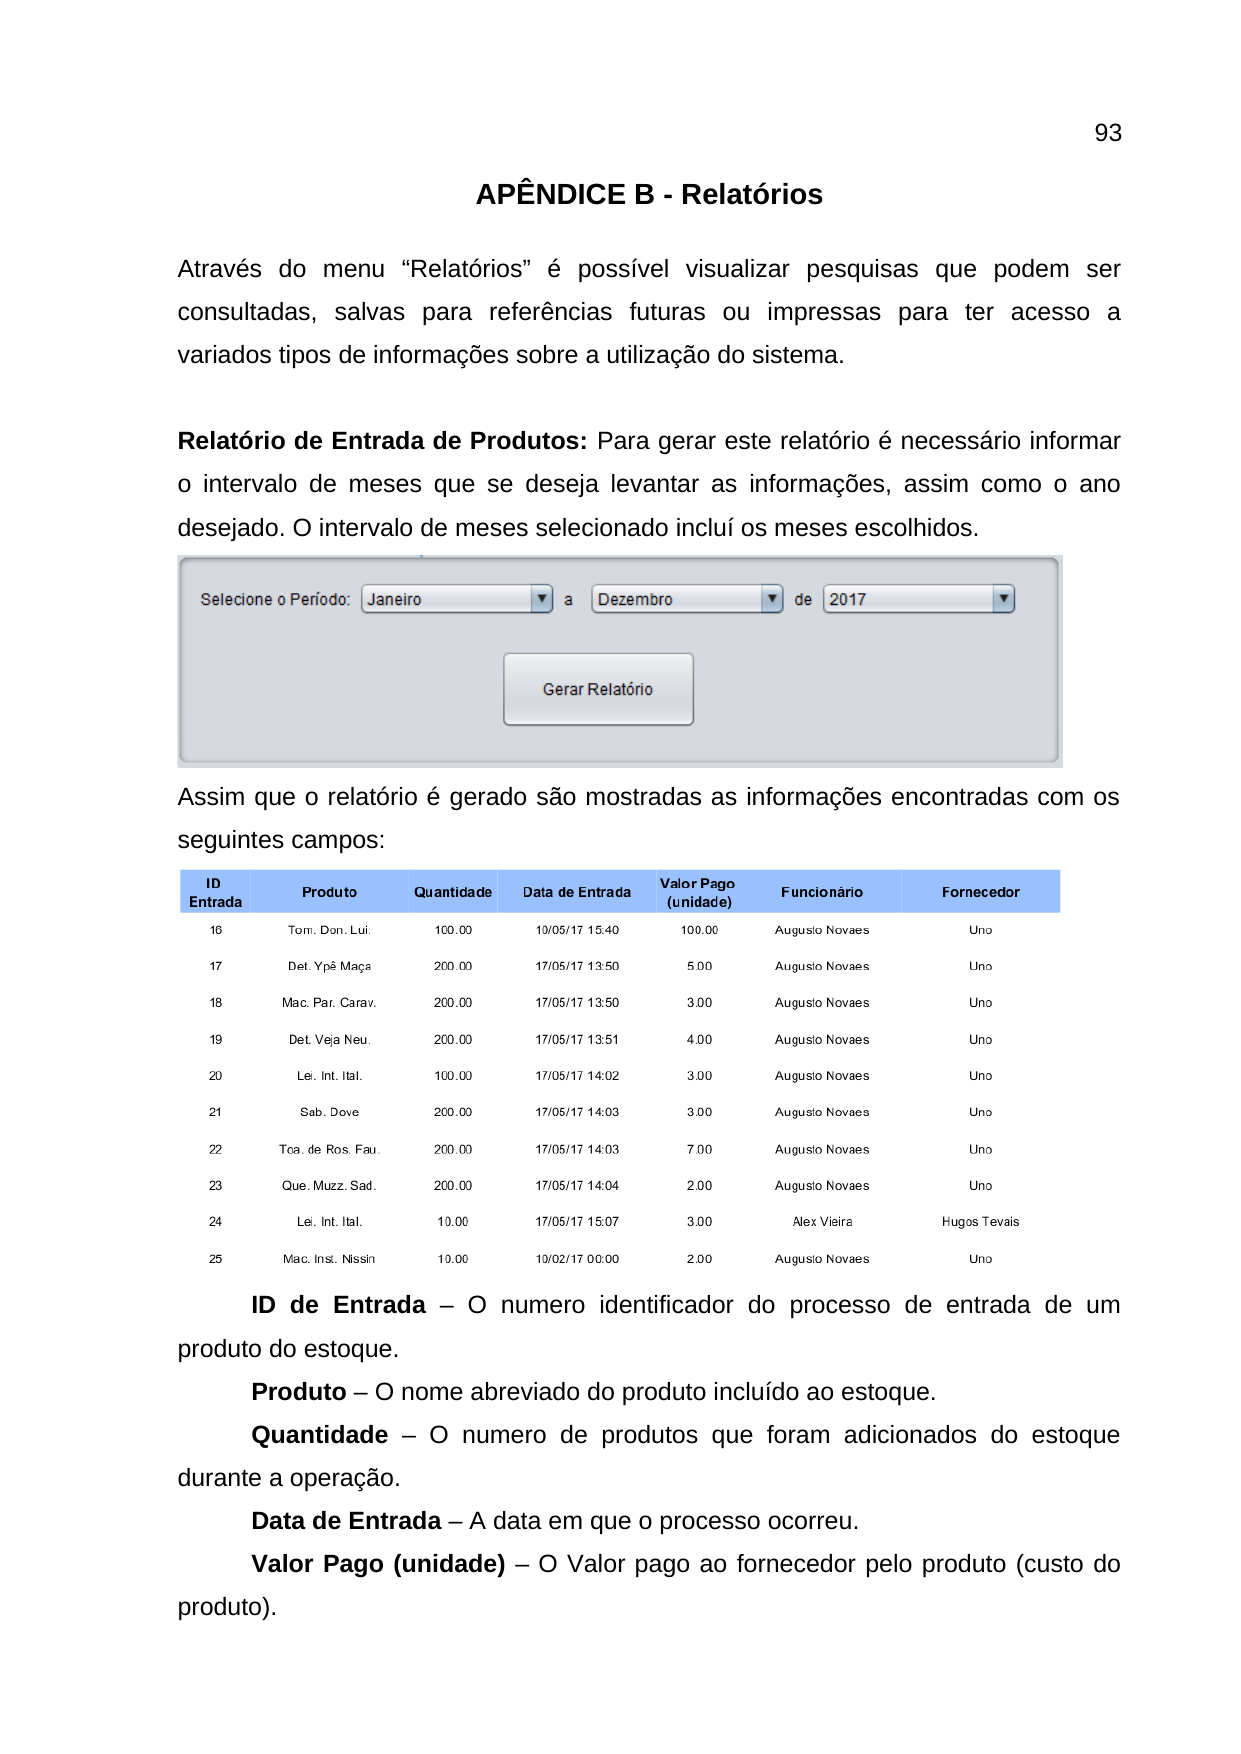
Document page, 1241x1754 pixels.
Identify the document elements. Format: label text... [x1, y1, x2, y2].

text Quantidade – O numero de produtos que foram adicionados do estoque durante a operação. [177, 1420, 1122, 1492]
text Produto – O nome abreviado do produto incluído ao estoque. [177, 1377, 1122, 1406]
text Relatório de Entrada de Produtos: Para gerar este relatório é necessário informar o intervalo de meses que se deseja levantar as informações, assim como o ano desejado. O intervalo de meses selecionado incluí os meses escolhidos. [177, 426, 1122, 541]
text Através do menu “Relatórios” é possível visualizar pesquisas que podem ser consultadas, salvas para referências futuras ou impressas para ter acesso a variados tipos de informações sobre a utilização do sistema. [177, 254, 1122, 369]
text Assim que o relatório é gerado são mostradas as informações encontradas com os seguintes campos: [177, 782, 1122, 853]
picture [177, 867, 1063, 1277]
text ID de Entrada – O numero identificador do processo de entrada de um produto do estoque. [177, 1291, 1122, 1362]
subtitle APÊNDICE B - Relatórios [177, 177, 1122, 211]
picture [177, 555, 1063, 768]
text Data de Entrada – A data em que o processo ocorreu. [177, 1506, 1122, 1535]
text Valor Pago (unidade) – O Valor pago ao fornecedor pelo produto (custo do produto). [177, 1549, 1122, 1621]
